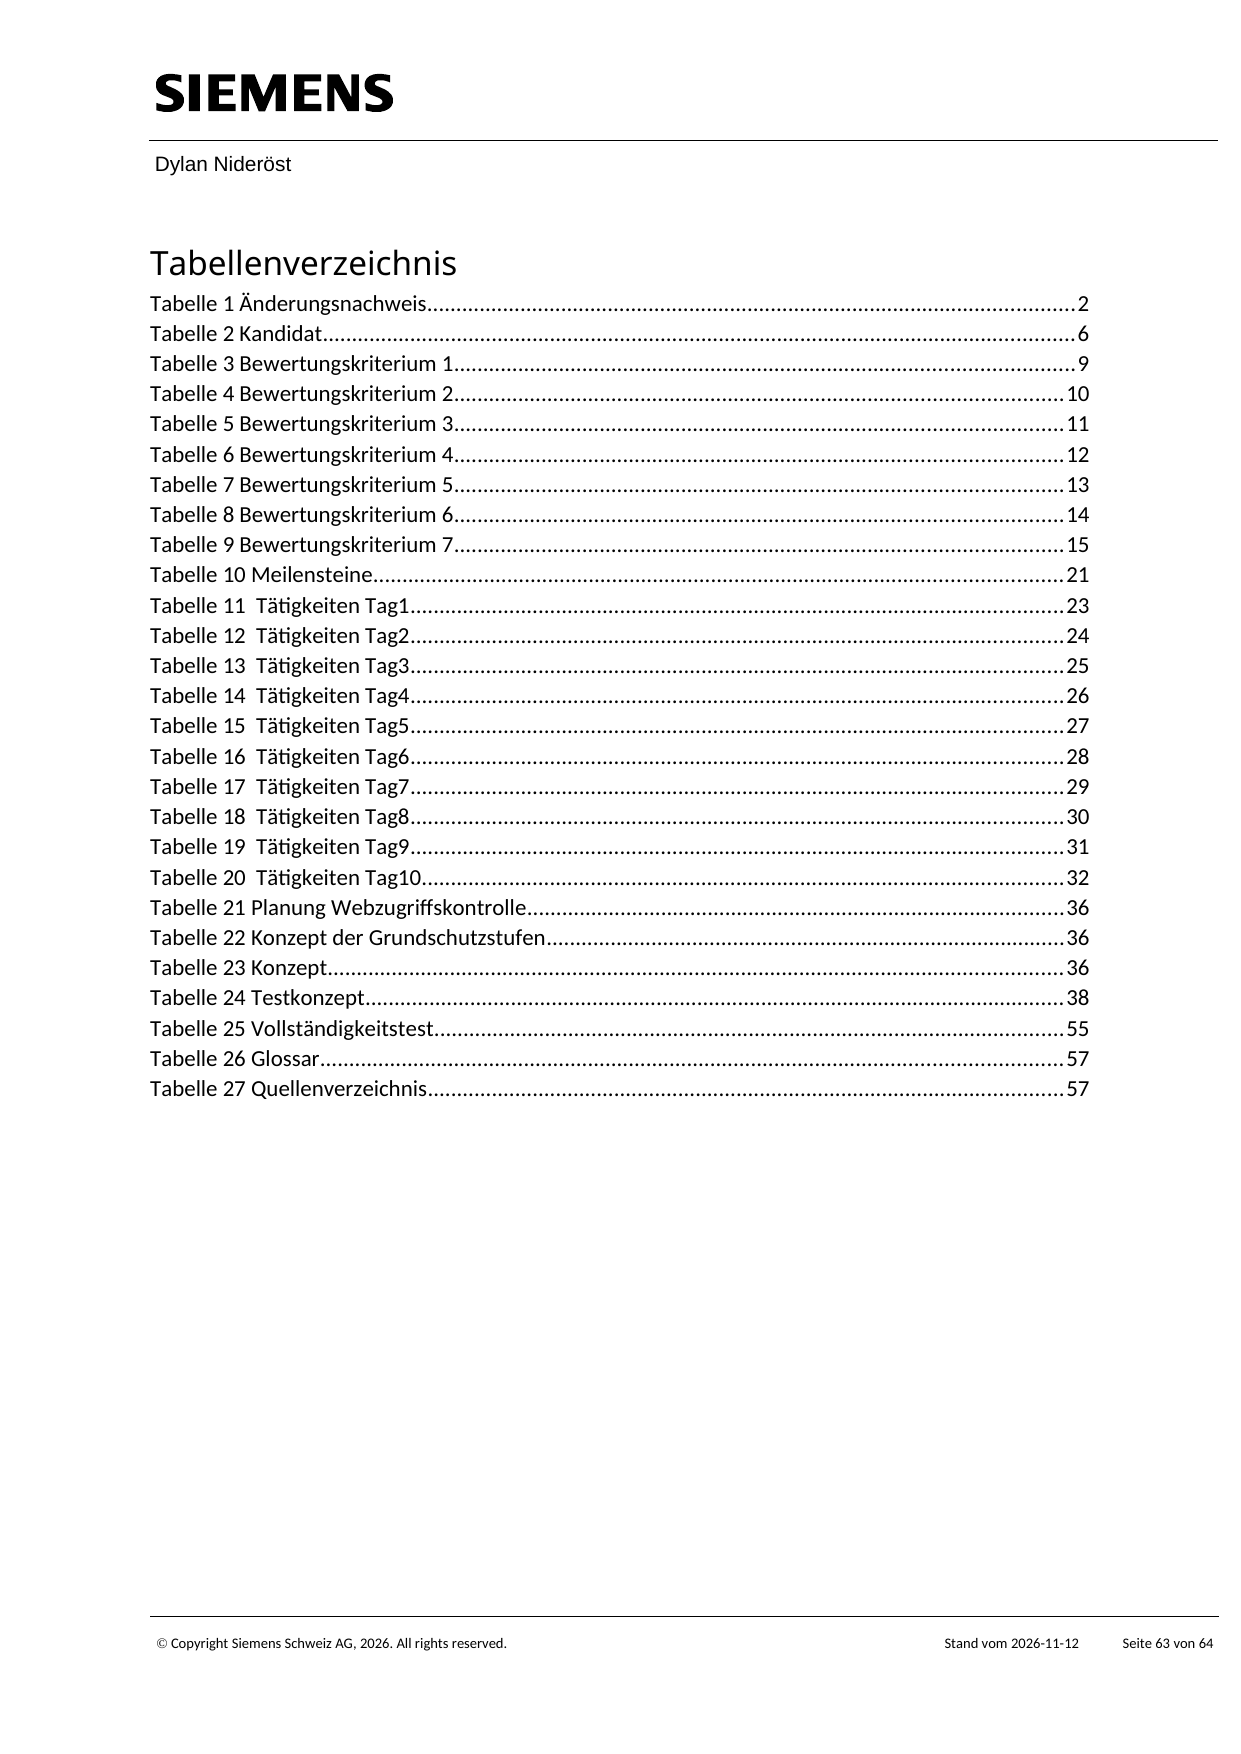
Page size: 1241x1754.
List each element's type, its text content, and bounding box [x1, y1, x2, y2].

text Tabelle 19 Tätigkeiten Tag9 31 [150, 832, 1090, 861]
text Tabelle 1 Änderungsnachweis 2 [150, 289, 1090, 317]
subtitle Tabellenverzeichnis [150, 240, 1090, 285]
text Tabelle 25 Vollständigkeitstest 55 [150, 1014, 1090, 1042]
text Tabelle 23 Konzept 36 [150, 953, 1090, 981]
text Tabelle 13 Tätigkeiten Tag3 25 [150, 651, 1090, 679]
text Tabelle 14 Tätigkeiten Tag4 26 [150, 681, 1090, 709]
text Tabelle 7 Bewertungskriterium 5 13 [150, 470, 1090, 498]
text Tabelle 5 Bewertungskriterium 3 11 [150, 409, 1090, 438]
text Tabelle 27 Quellenverzeichnis 57 [150, 1074, 1090, 1102]
text Tabelle 24 Testkonzept 38 [150, 983, 1090, 1012]
text Tabelle 16 Tätigkeiten Tag6 28 [150, 742, 1090, 770]
text Tabelle 12 Tätigkeiten Tag2 24 [150, 621, 1090, 649]
text Tabelle 15 Tätigkeiten Tag5 27 [150, 712, 1090, 740]
text Tabelle 26 Glossar 57 [150, 1044, 1090, 1072]
text Tabelle 21 Planung Webzugriffskontrolle 36 [150, 893, 1090, 921]
text Tabelle 22 Konzept der Grundschutzstufen 36 [150, 923, 1090, 951]
text Tabelle 2 Kandidat 6 [150, 319, 1090, 347]
text Tabelle 18 Tätigkeiten Tag8 30 [150, 802, 1090, 830]
text Tabelle 20 Tätigkeiten Tag10 32 [150, 863, 1090, 891]
text Tabelle 17 Tätigkeiten Tag7 29 [150, 772, 1090, 800]
text Tabelle 10 Meilensteine 21 [150, 561, 1090, 589]
text Tabelle 6 Bewertungskriterium 4 12 [150, 440, 1090, 468]
text Tabelle 8 Bewertungskriterium 6 14 [150, 500, 1090, 528]
text Tabelle 4 Bewertungskriterium 2 10 [150, 379, 1090, 407]
text Tabelle 3 Bewertungskriterium 1 9 [150, 349, 1090, 377]
text Tabelle 9 Bewertungskriterium 7 15 [150, 530, 1090, 558]
text Tabelle 11 Tätigkeiten Tag1 23 [150, 591, 1090, 619]
